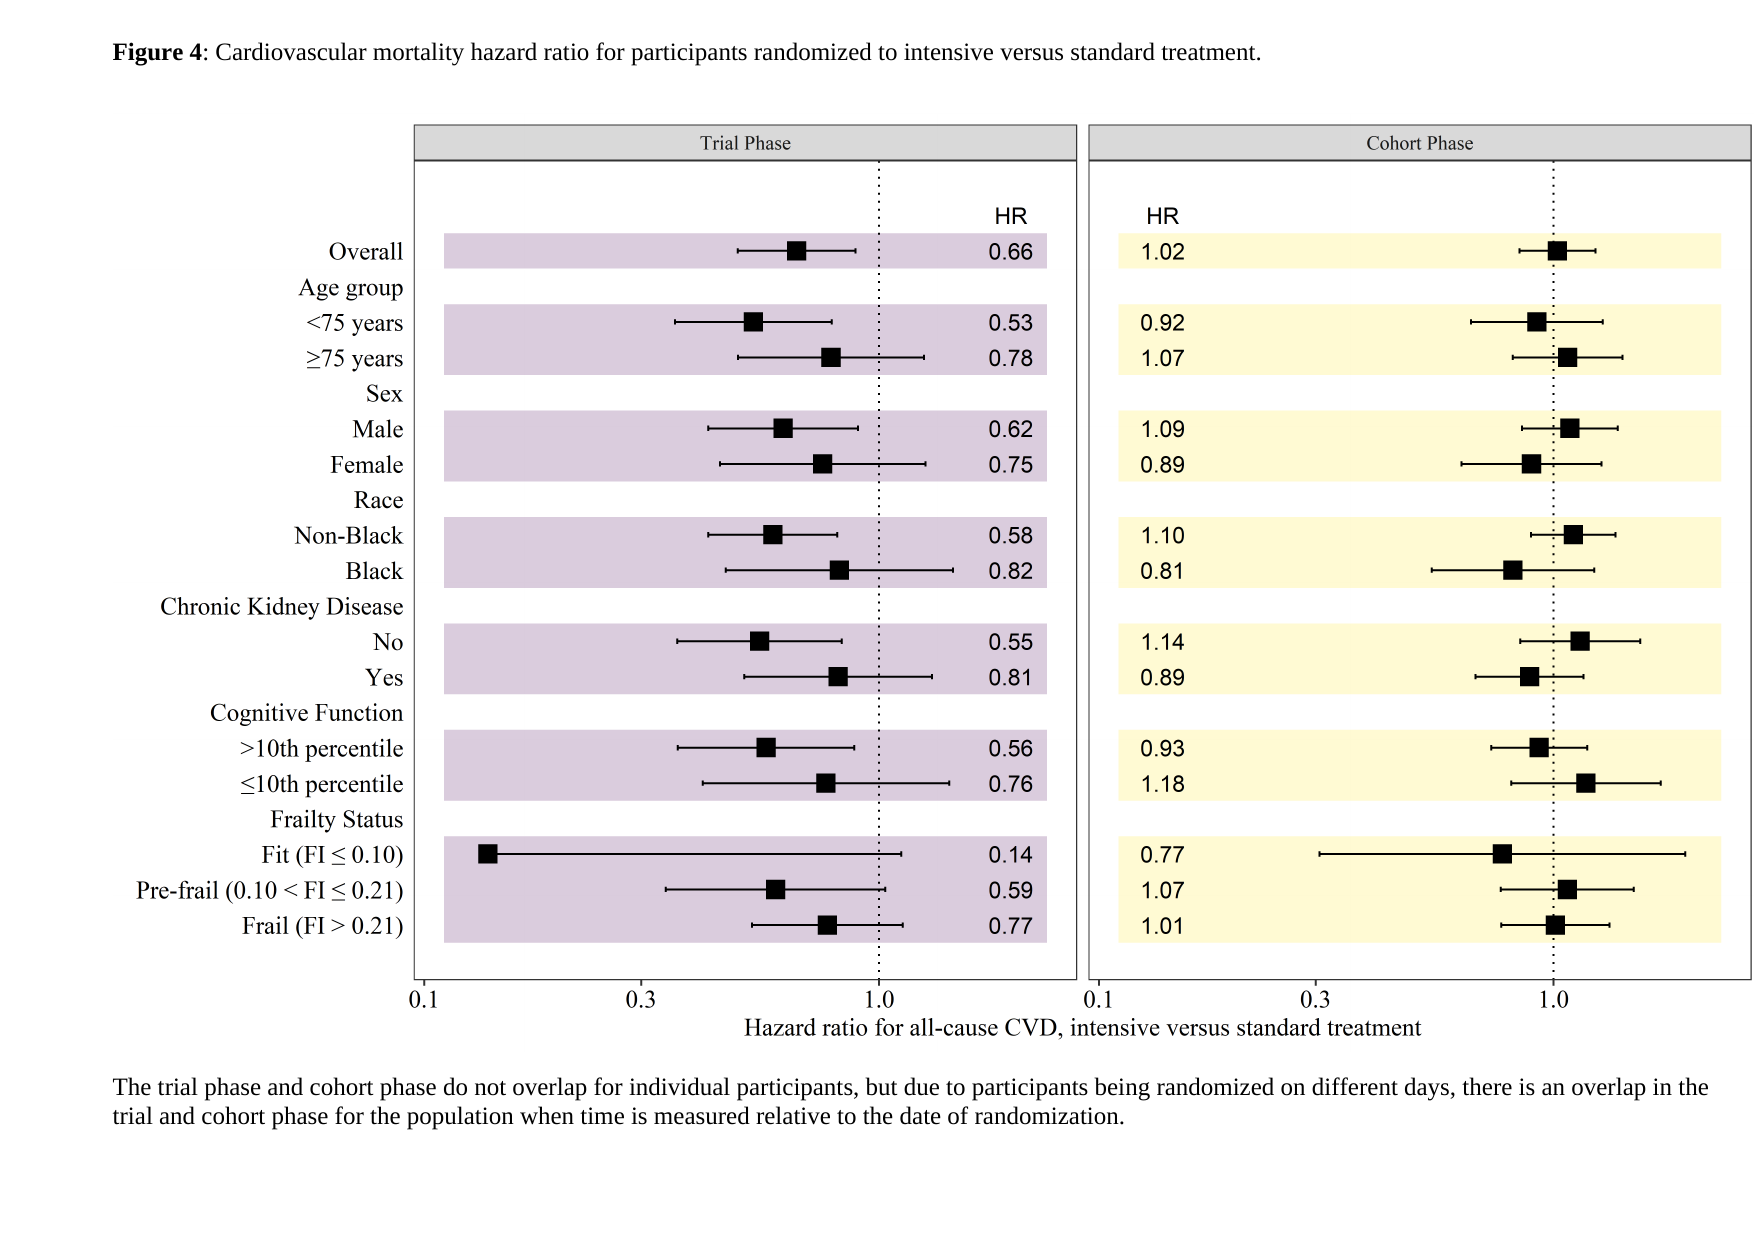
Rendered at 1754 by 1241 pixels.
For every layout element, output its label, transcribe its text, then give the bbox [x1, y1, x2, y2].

text Figure 4: Cardiovascular mortality hazard ratio for participants randomized to intensive versus standard treatment. [112, 37, 1716, 66]
text The trial phase and cohort phase do not overlap for individual participants, but due to participants being randomized on different days, there is an overlap in the trial and cohort phase for the population when time is measured relative to the date of randomization. [112, 1072, 1716, 1129]
picture [112, 113, 1754, 1052]
